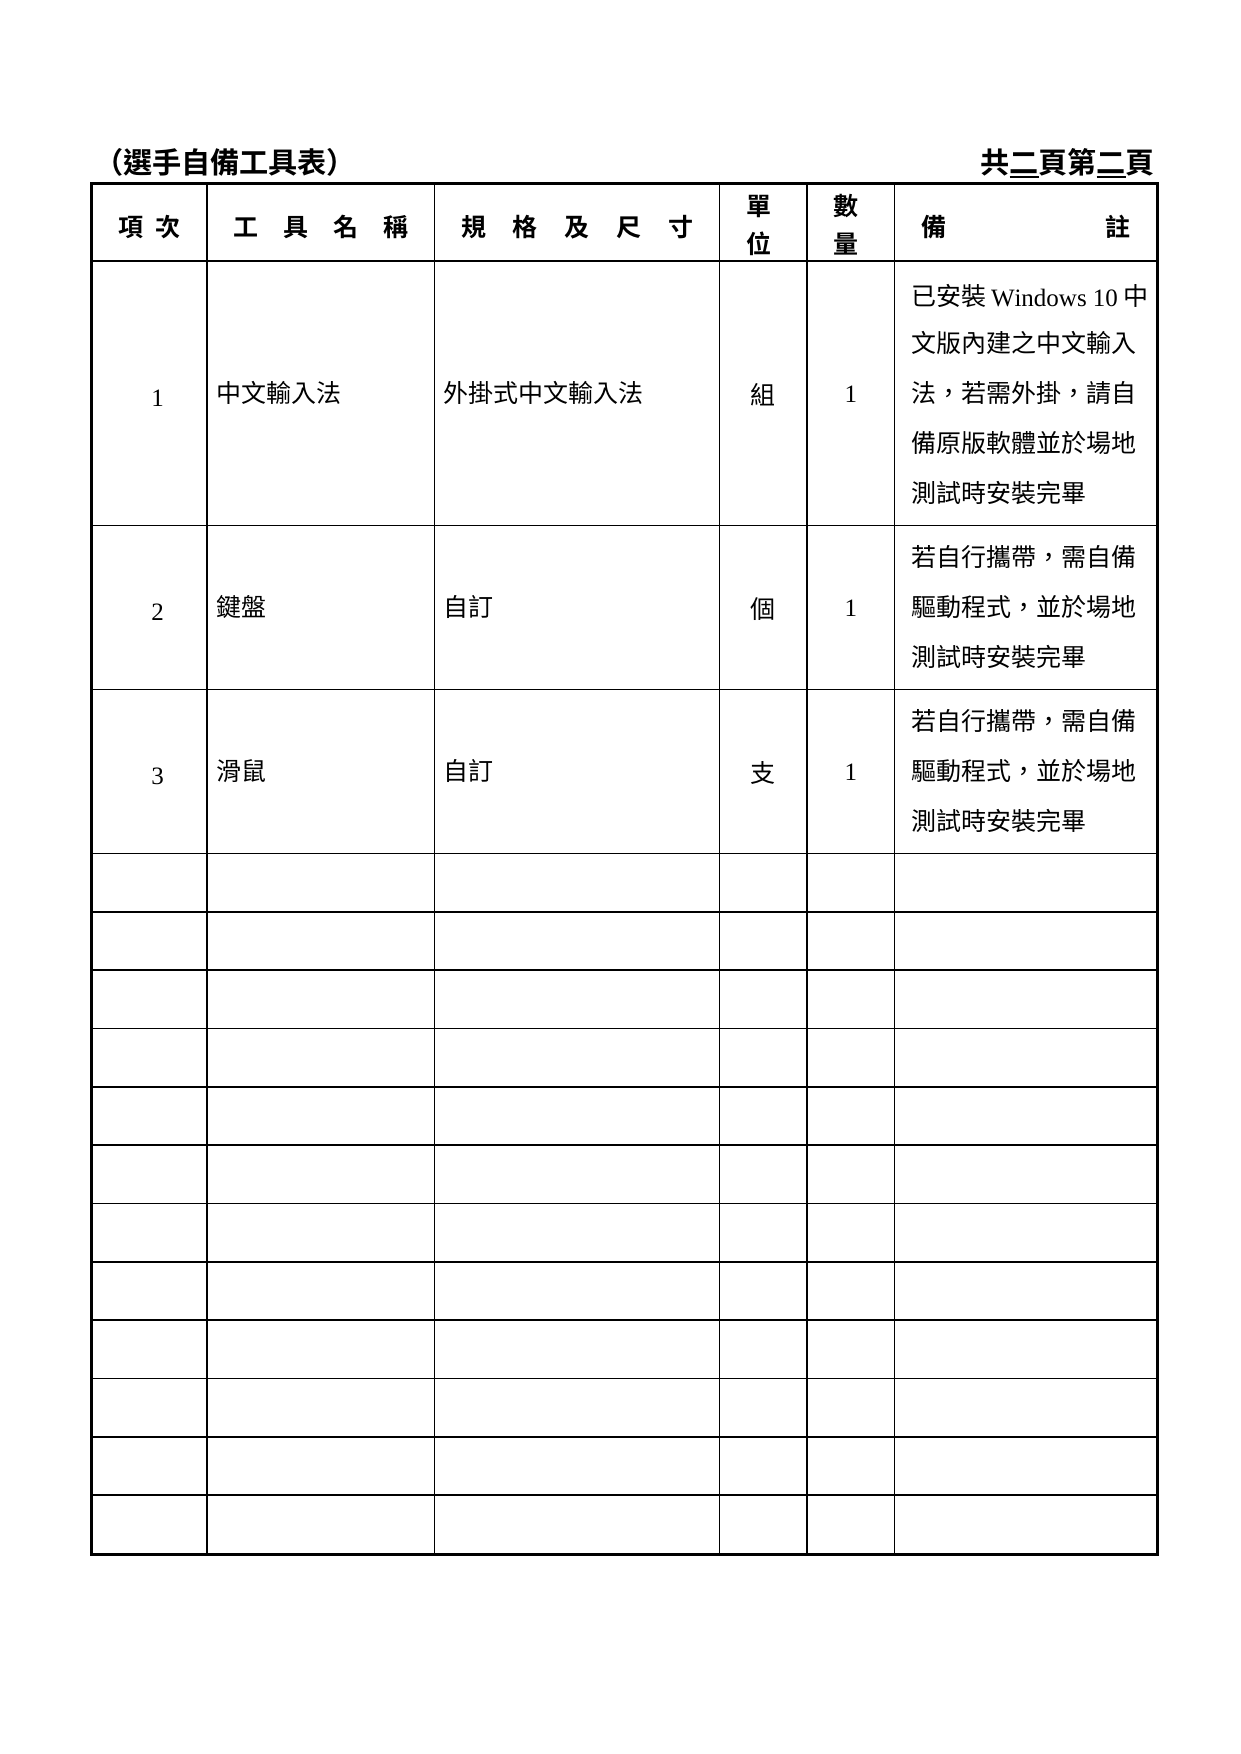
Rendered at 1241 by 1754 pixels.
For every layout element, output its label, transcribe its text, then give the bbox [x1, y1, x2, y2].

table_cell [720, 1029, 806, 1086]
table_cell [208, 1263, 434, 1319]
table_cell [93, 1146, 206, 1203]
table_cell [720, 1379, 806, 1436]
table_cell [808, 913, 894, 969]
table_cell [895, 854, 1156, 911]
table_cell [435, 1029, 719, 1086]
table_cell 工具名稱 [208, 185, 434, 260]
table_cell [93, 1088, 206, 1144]
table_cell [808, 1263, 894, 1319]
table_cell [435, 854, 719, 911]
table_cell [208, 854, 434, 911]
table_cell [808, 1029, 894, 1086]
table_cell [808, 854, 894, 911]
table_cell [808, 1438, 894, 1494]
table_cell [808, 1379, 894, 1436]
table_cell 組 [720, 262, 806, 524]
table_cell 自訂 [435, 526, 719, 688]
table_cell 備註 [895, 185, 1156, 260]
table_cell 中文輸入法 [208, 262, 434, 524]
table_cell [895, 971, 1156, 1028]
table_cell [808, 1088, 894, 1144]
table_cell [808, 971, 894, 1028]
table_cell [208, 1379, 434, 1436]
table_cell 若自行攜帶，需自備驅動程式，並於場地測試時安裝完畢 [895, 690, 1156, 853]
table_cell 單位 [720, 185, 806, 260]
table_cell [720, 1146, 806, 1203]
table_cell 外掛式中文輸入法 [435, 262, 719, 524]
table_cell [208, 1321, 434, 1378]
table_cell [93, 854, 206, 911]
table_cell [208, 1438, 434, 1494]
table_cell [895, 1438, 1156, 1494]
table_cell [435, 913, 719, 969]
table_cell [720, 913, 806, 969]
table_cell [93, 913, 206, 969]
table_cell [895, 1029, 1156, 1086]
table_cell [93, 262, 206, 524]
table_cell [208, 971, 434, 1028]
table_cell 項次 [93, 185, 206, 260]
table_cell [93, 971, 206, 1028]
table_cell [435, 1438, 719, 1494]
table_cell [895, 1321, 1156, 1378]
table_cell [93, 1204, 206, 1261]
table_cell 1 [808, 526, 894, 688]
table_cell [720, 1263, 806, 1319]
table_cell 鍵盤 [208, 526, 434, 688]
table_cell [895, 1204, 1156, 1261]
table_cell 規格及尺寸 [435, 185, 719, 260]
table_header 共二頁第二頁 [857, 132, 1157, 182]
table_cell [208, 1496, 434, 1553]
table_cell 滑鼠 [208, 690, 434, 853]
table_cell [93, 1496, 206, 1553]
table_cell 個 [720, 526, 806, 688]
table_cell [93, 1379, 206, 1436]
table_cell [435, 1263, 719, 1319]
table_cell [808, 1146, 894, 1203]
table_cell [435, 1496, 719, 1553]
table_cell 支 [720, 690, 806, 853]
table_cell [208, 1029, 434, 1086]
table_cell [895, 1146, 1156, 1203]
table_cell 1 [808, 262, 894, 524]
table_cell 1 [808, 690, 894, 853]
table_cell [93, 1438, 206, 1494]
table_cell [435, 1321, 719, 1378]
table_cell [435, 1146, 719, 1203]
table_cell [93, 526, 206, 688]
table_cell [93, 1321, 206, 1378]
table_cell [435, 1088, 719, 1144]
table_cell [895, 913, 1156, 969]
table_cell [435, 1379, 719, 1436]
table_cell 若自行攜帶，需自備驅動程式，並於場地測試時安裝完畢 [895, 526, 1156, 688]
table_cell [895, 1379, 1156, 1436]
table_cell [93, 1029, 206, 1086]
table_cell [208, 913, 434, 969]
table_header （選手自備工具表） [92, 132, 857, 182]
table_cell [895, 1496, 1156, 1553]
table_cell 已安裝Windows 10中文版內建之中文輸入法，若需外掛，請自備原版軟體並於場地測試時安裝完畢 [895, 262, 1156, 524]
table_cell 數量 [808, 185, 894, 260]
table_cell [895, 1263, 1156, 1319]
table_cell [720, 1321, 806, 1378]
table_cell 自訂 [435, 690, 719, 853]
table_cell [208, 1088, 434, 1144]
table_cell [435, 1204, 719, 1261]
table_cell [720, 1496, 806, 1553]
table_cell [720, 1438, 806, 1494]
table_cell [808, 1321, 894, 1378]
table_cell [93, 1263, 206, 1319]
table_cell [720, 854, 806, 911]
table_cell [895, 1088, 1156, 1144]
table_cell [208, 1204, 434, 1261]
table_cell [720, 1204, 806, 1261]
table_cell [435, 971, 719, 1028]
table_cell [720, 971, 806, 1028]
table_cell [720, 1088, 806, 1144]
table_cell [808, 1496, 894, 1553]
table_cell [208, 1146, 434, 1203]
table_cell [93, 690, 206, 853]
table_cell [808, 1204, 894, 1261]
